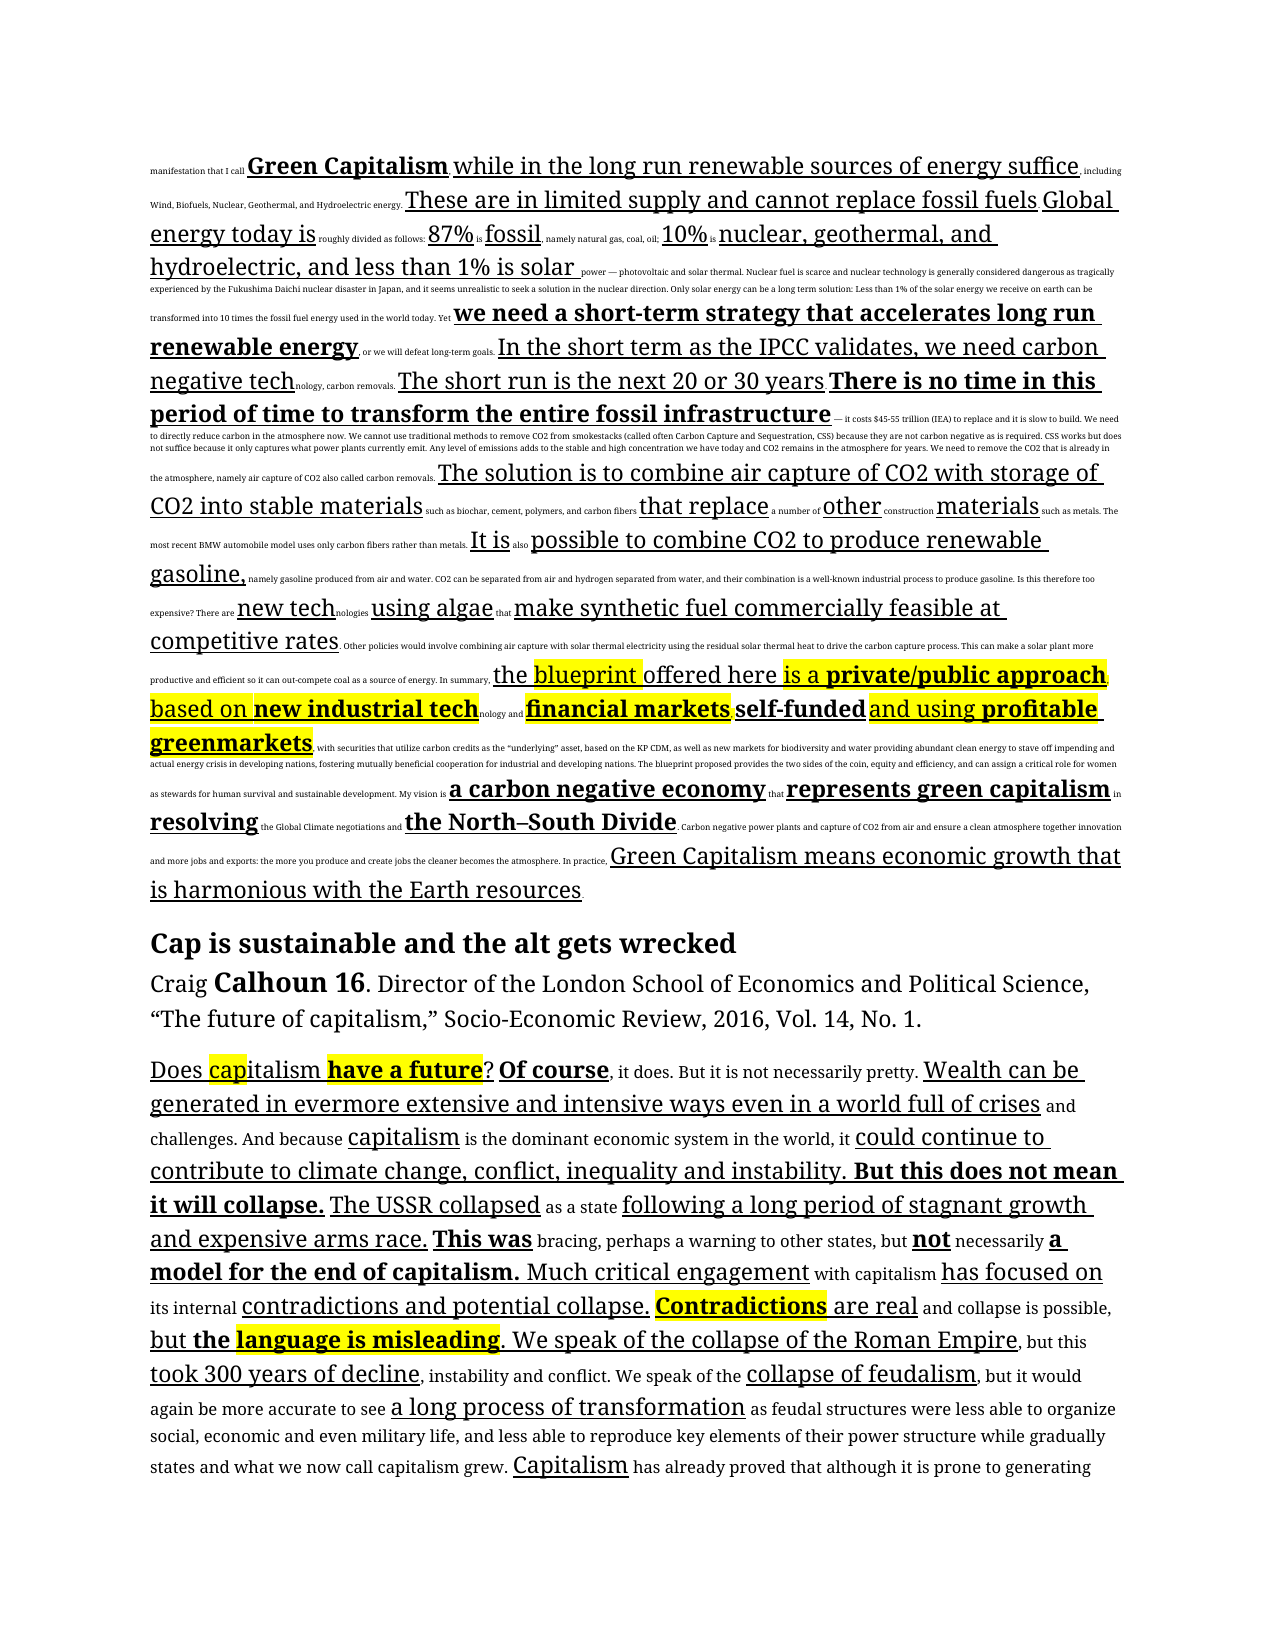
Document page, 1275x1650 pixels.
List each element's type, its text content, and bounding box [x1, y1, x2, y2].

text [150, 150, 1125, 905]
text Craig Calhoun 16. Director of the London School of Economics and Political Science, “The future of capitalism,” Socio-Economic Review, 2016, Vol. 14, No. 1. [150, 964, 1125, 1034]
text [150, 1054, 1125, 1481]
subtitle Cap is sustainable and the alt gets wrecked [150, 924, 1125, 961]
